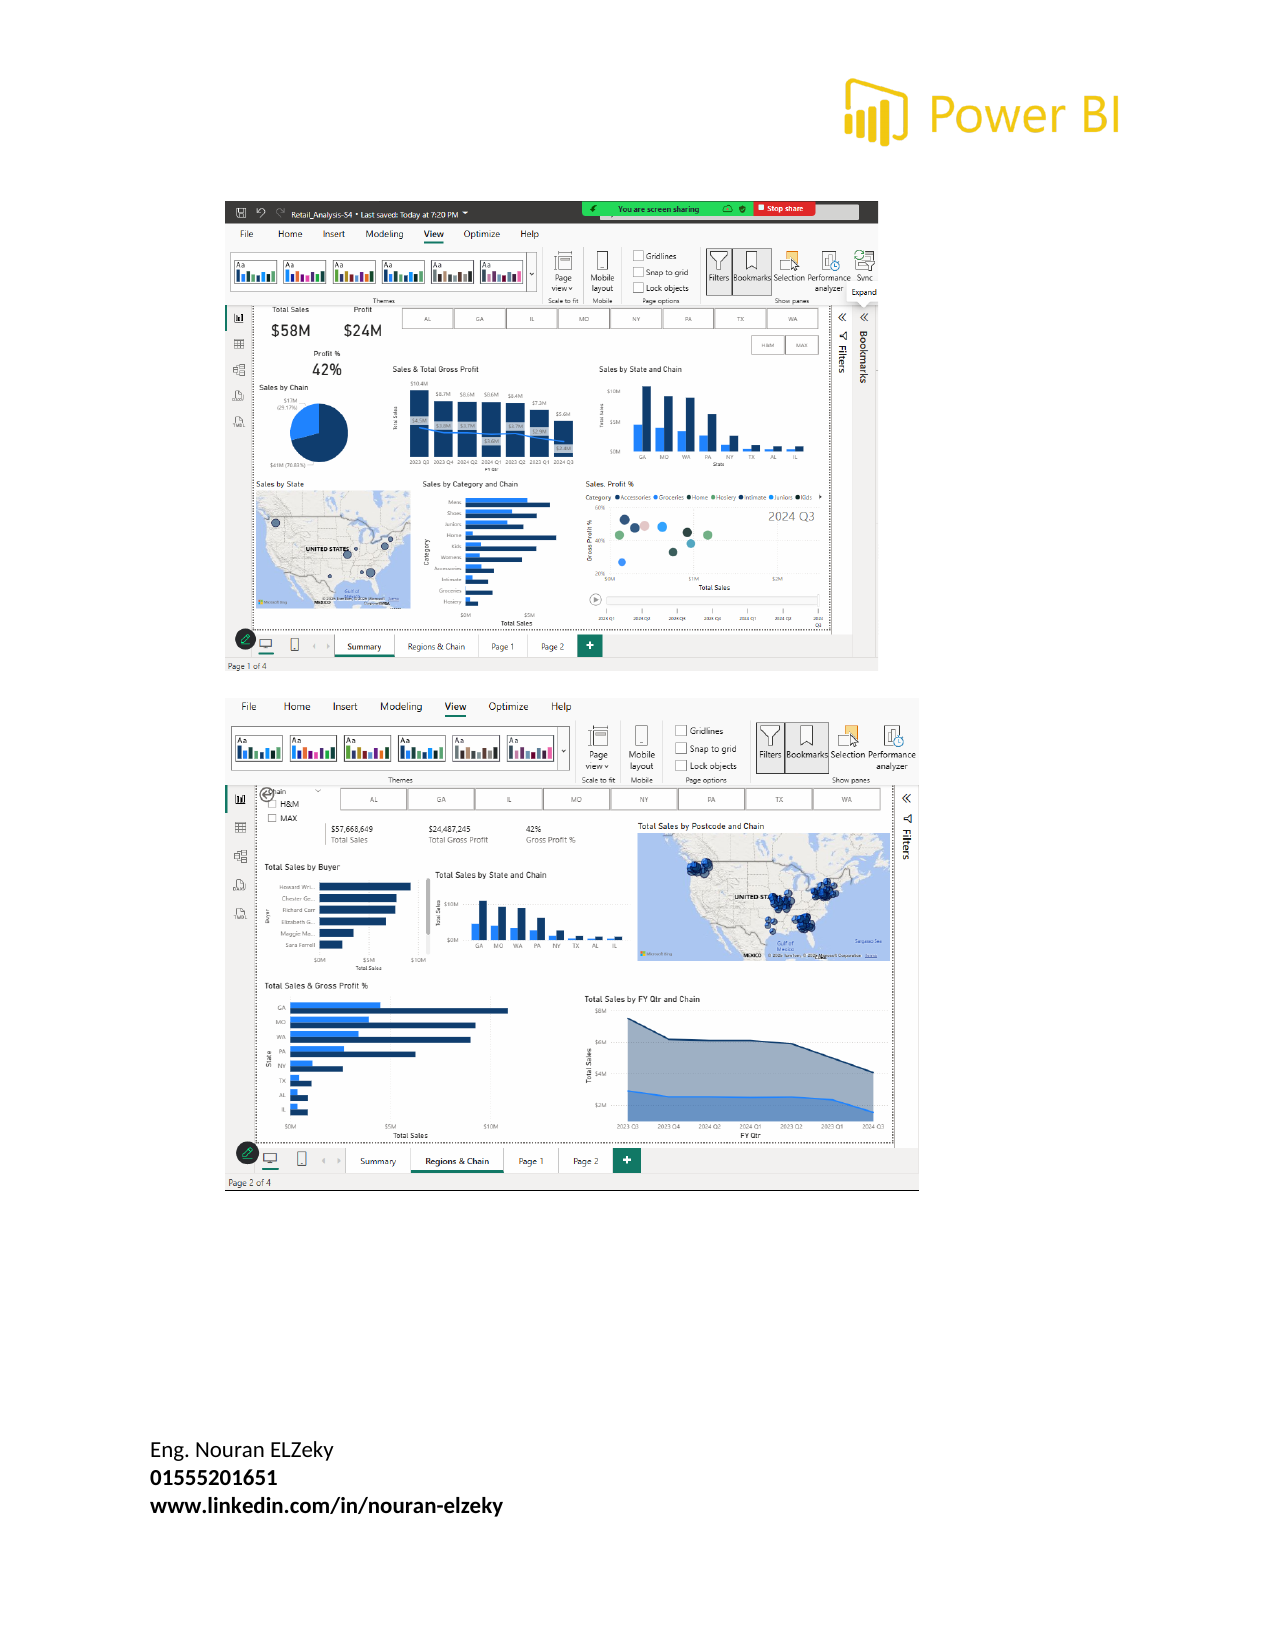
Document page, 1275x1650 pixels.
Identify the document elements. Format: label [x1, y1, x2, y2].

picture [836, 75, 1125, 151]
picture [225, 698, 919, 1191]
picture [225, 201, 879, 671]
